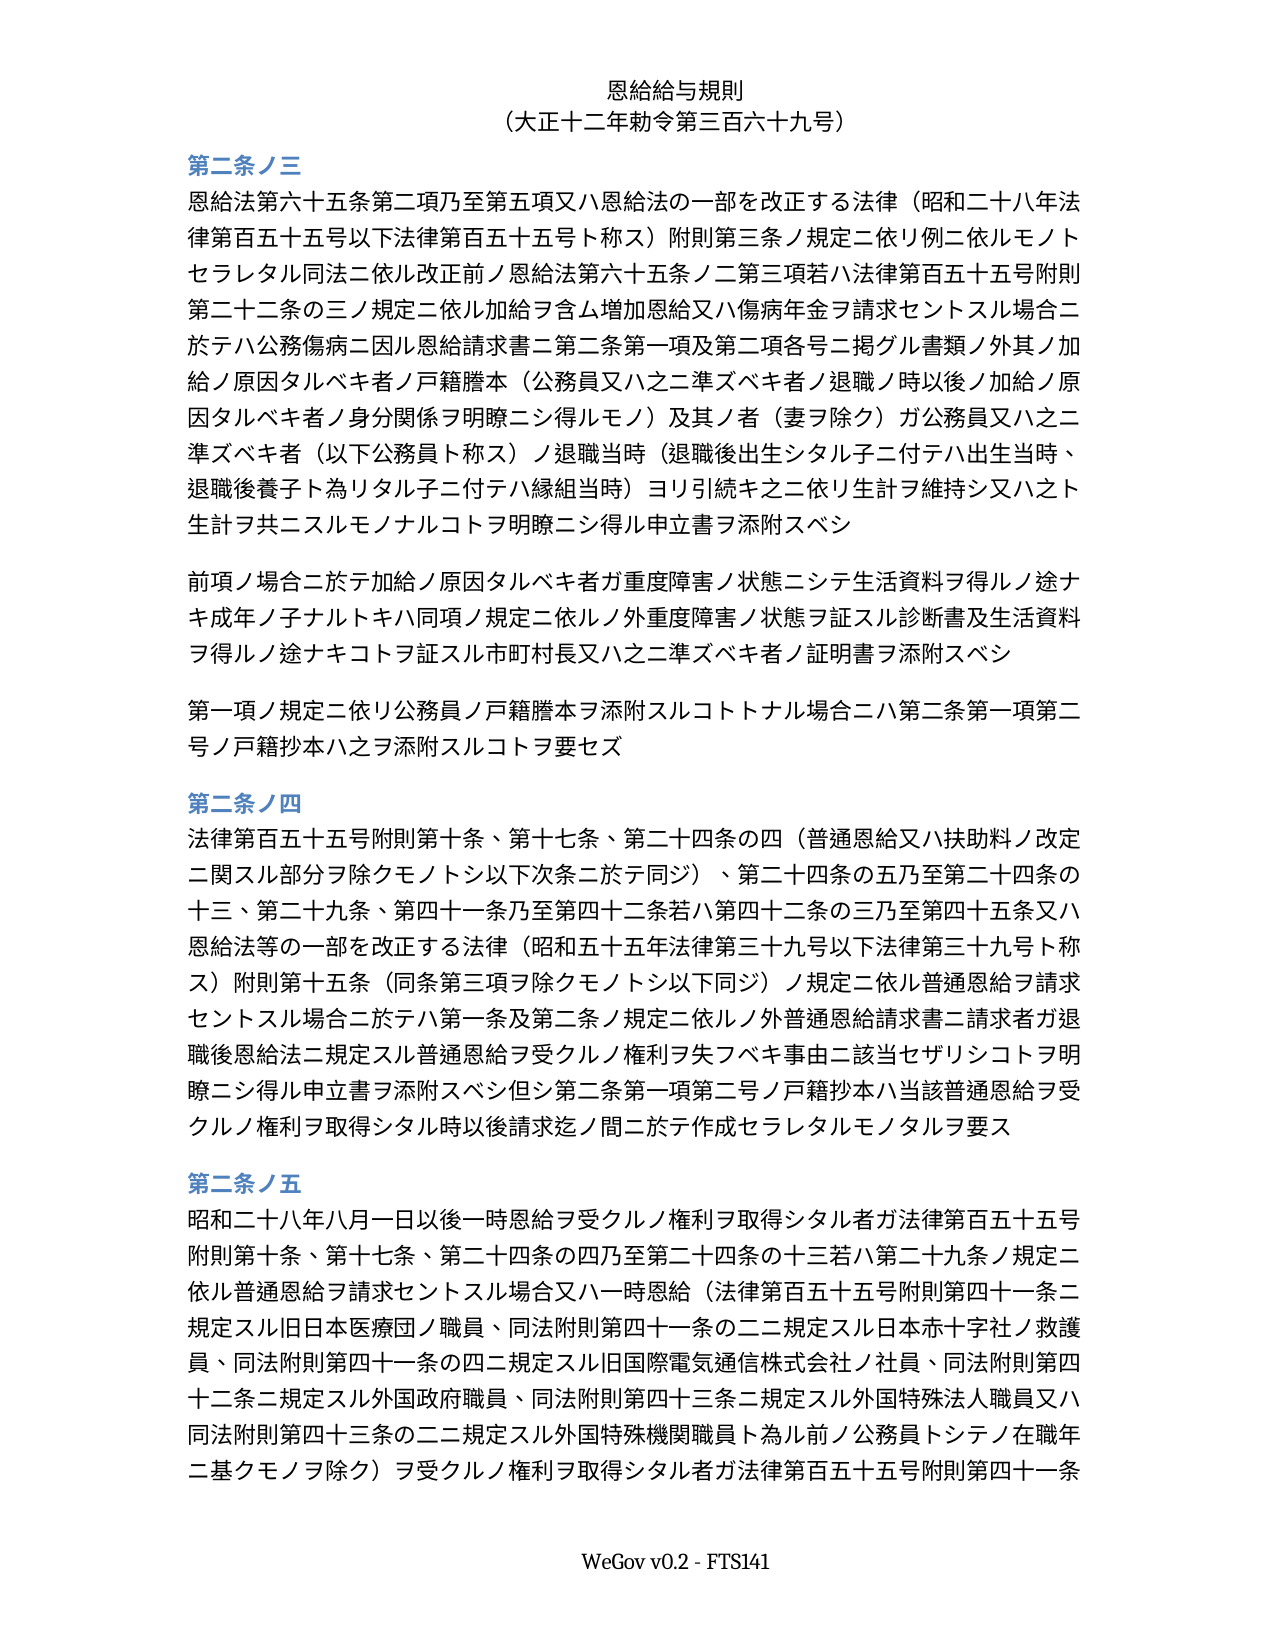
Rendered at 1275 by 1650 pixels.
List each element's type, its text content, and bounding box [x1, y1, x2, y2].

text 前項ノ場合ニ於テ加給ノ原因タルベキ者ガ重度障害ノ状態ニシテ生活資料ヲ得ルノ途ナキ成年ノ子ナルトキハ同項ノ規定ニ依ルノ外重度障害ノ状態ヲ証スル診断書及生活資料ヲ得ルノ途ナキコトヲ証スル市町村長又ハ之ニ準ズベキ者ノ証明書ヲ添附スベシ [187, 566, 1087, 669]
subtitle 第二条ノ五 [187, 1168, 1087, 1199]
text 恩給法第六十五条第二項乃至第五項又ハ恩給法の一部を改正する法律（昭和二十八年法律第百五十五号以下法律第百五十五号ト称ス）附則第三条ノ規定ニ依リ例ニ依ルモノトセラレタル同法ニ依ル改正前ノ恩給法第六十五条ノ二第三項若ハ法律第百五十五号附則第二十二条の三ノ規定ニ依ル加給ヲ含ム増加恩給又ハ傷病年金ヲ請求セントスル場合ニ於テハ公務傷病ニ因ル恩給請求書ニ第二条第一項及第二項各号ニ掲グル書類ノ外其ノ加給ノ原因タルベキ者ノ戸籍謄本（公務員又ハ之ニ準ズベキ者ノ退職ノ時以後ノ加給ノ原因タルベキ者ノ身分関係ヲ明瞭ニシ得ルモノ）及其ノ者（妻ヲ除ク）ガ公務員又ハ之ニ準ズベキ者（以下公務員ト称ス）ノ退職当時（退職後出生シタル子ニ付テハ出生当時、退職後養子ト為リタル子ニ付テハ縁組当時）ヨリ引続キ之ニ依リ生計ヲ維持シ又ハ之ト生計ヲ共ニスルモノナルコトヲ明瞭ニシ得ル申立書ヲ添附スベシ [187, 186, 1087, 541]
text 第一項ノ規定ニ依リ公務員ノ戸籍謄本ヲ添附スルコトトナル場合ニハ第二条第一項第二号ノ戸籍抄本ハ之ヲ添附スルコトヲ要セズ [187, 695, 1087, 762]
text 法律第百五十五号附則第十条、第十七条、第二十四条の四（普通恩給又ハ扶助料ノ改定ニ関スル部分ヲ除クモノトシ以下次条ニ於テ同ジ）、第二十四条の五乃至第二十四条の十三、第二十九条、第四十一条乃至第四十二条若ハ第四十二条の三乃至第四十五条又ハ恩給法等の一部を改正する法律（昭和五十五年法律第三十九号以下法律第三十九号ト称ス）附則第十五条（同条第三項ヲ除クモノトシ以下同ジ）ノ規定ニ依ル普通恩給ヲ請求セントスル場合ニ於テハ第一条及第二条ノ規定ニ依ルノ外普通恩給請求書ニ請求者ガ退職後恩給法ニ規定スル普通恩給ヲ受クルノ権利ヲ失フベキ事由ニ該当セザリシコトヲ明瞭ニシ得ル申立書ヲ添附スベシ但シ第二条第一項第二号ノ戸籍抄本ハ当該普通恩給ヲ受クルノ権利ヲ取得シタル時以後請求迄ノ間ニ於テ作成セラレタルモノタルヲ要ス [187, 823, 1087, 1142]
subtitle 第二条ノ四 [187, 787, 1087, 819]
subtitle 第二条ノ三 [187, 150, 1087, 181]
